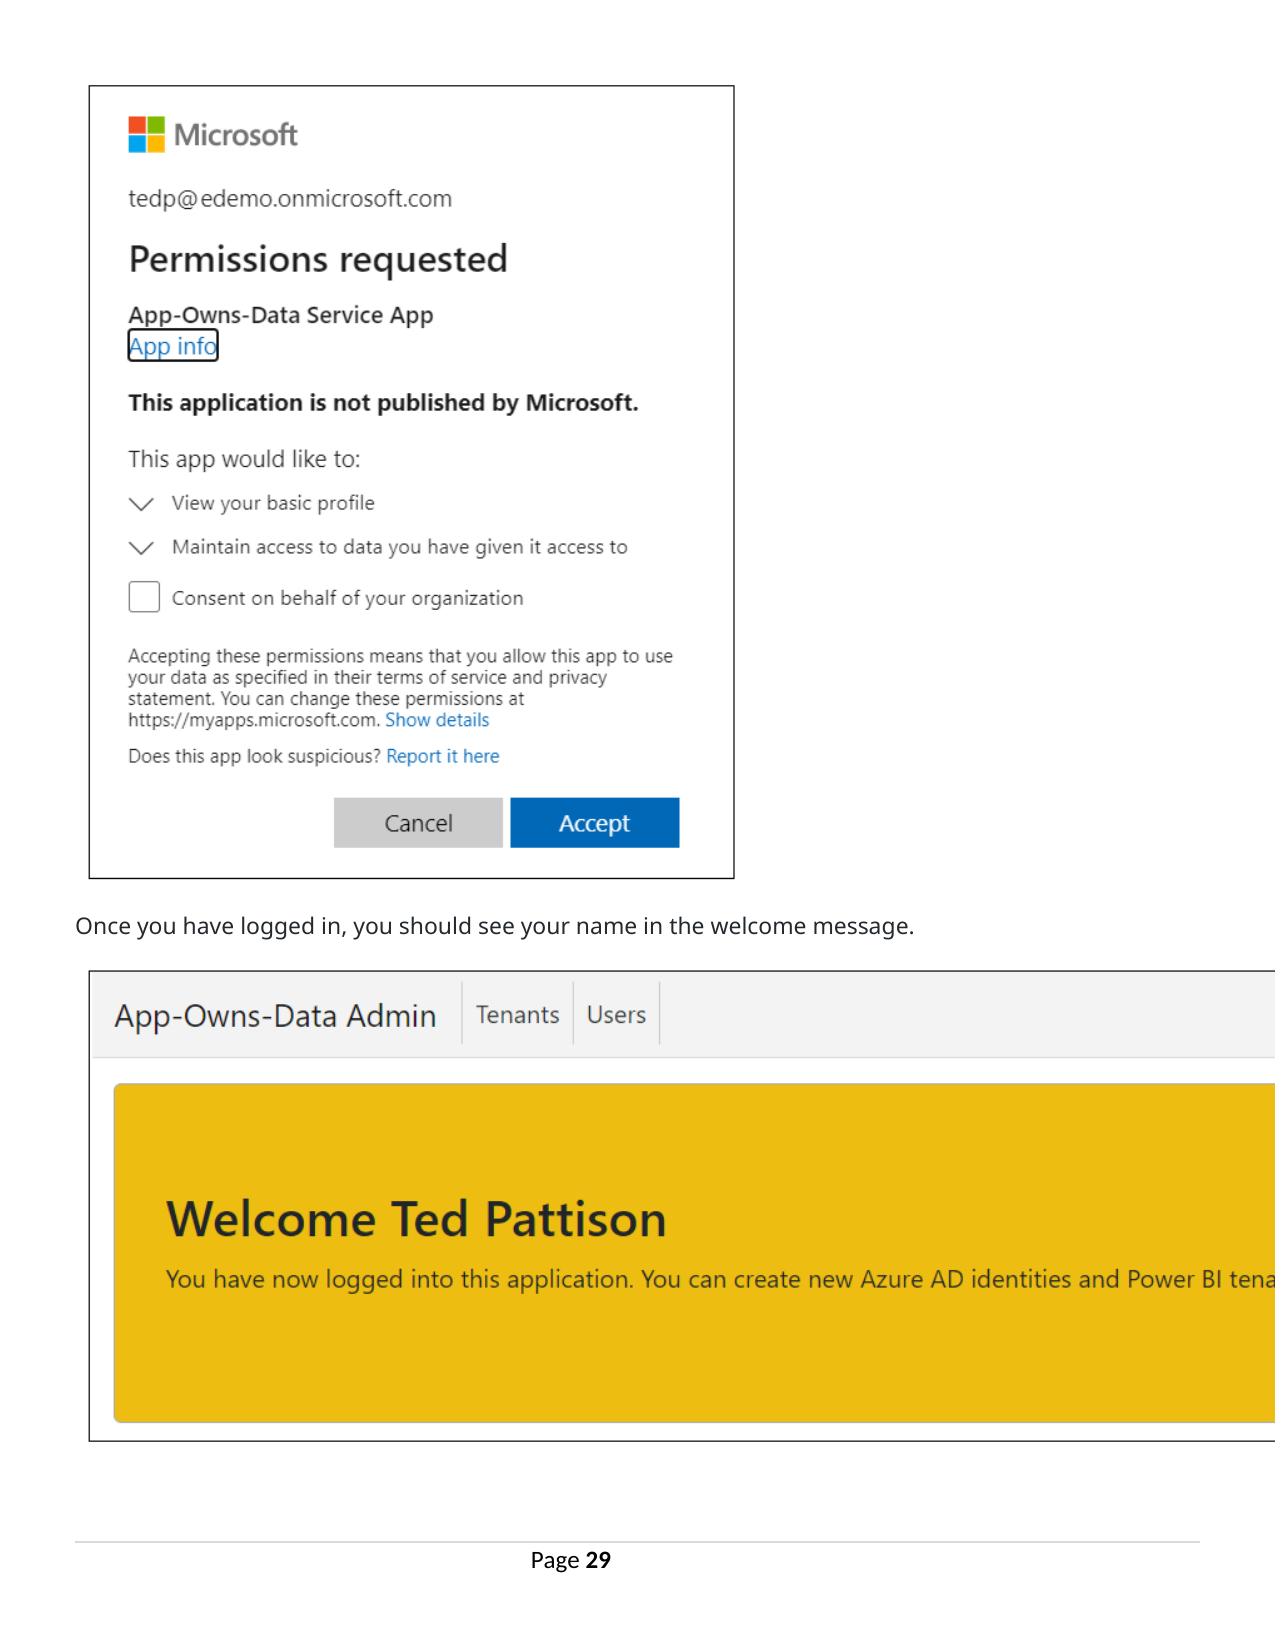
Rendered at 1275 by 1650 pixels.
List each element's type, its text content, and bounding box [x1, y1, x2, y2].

picture [75, 953, 1275, 1462]
picture [75, 75, 746, 898]
text Once you have logged in, you should see your name in the welcome message. [75, 910, 1200, 941]
